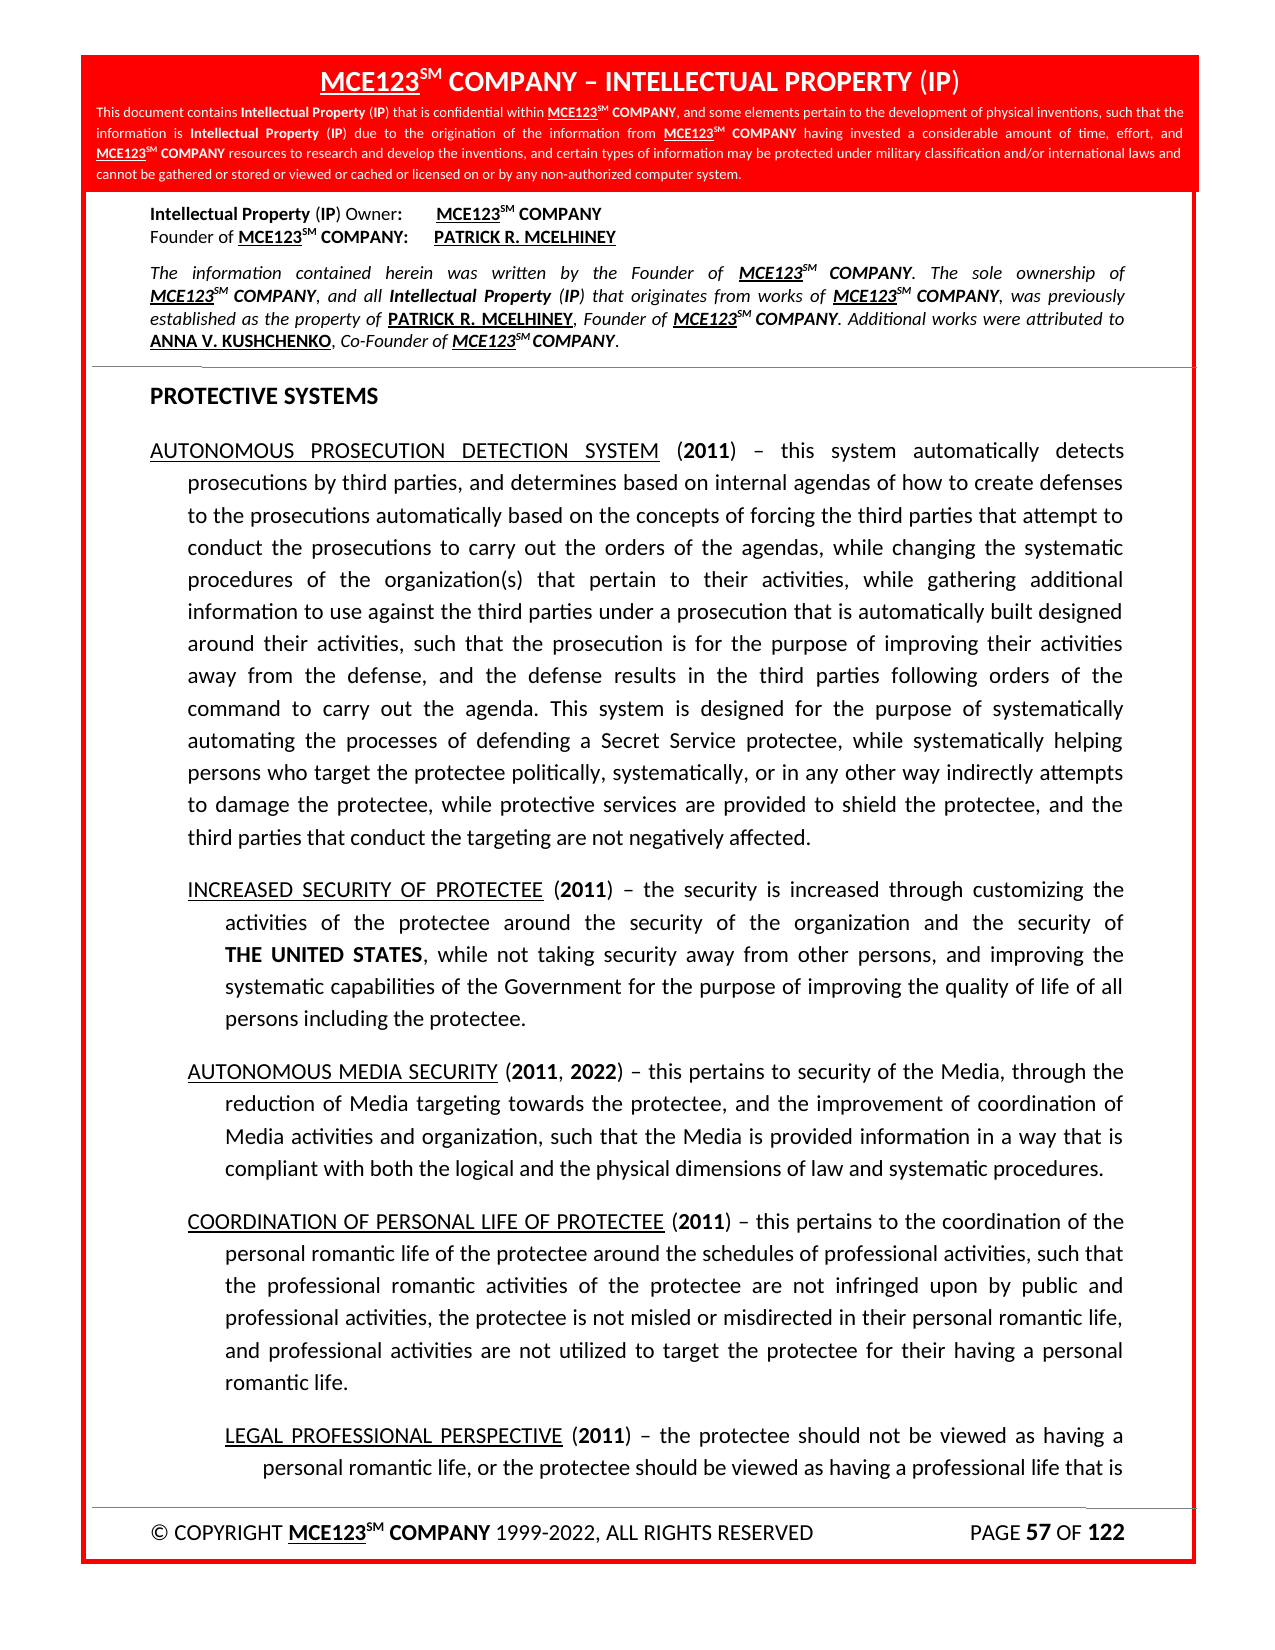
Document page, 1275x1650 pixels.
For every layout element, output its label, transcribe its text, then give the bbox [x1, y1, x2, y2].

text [225, 1421, 1125, 1481]
text INCREASED SECURITY OF PROTECTEE (2011) – the security is increased through customizing the activities of the protectee around the security of the organization and the security of THE UNITED STATES, while not taking security away from other persons, and improving the systematic capabilities of the Government for the purpose of improving the quality of life of all persons including the protectee. [187, 876, 1125, 1032]
text PROTECTIVE SYSTEMS [150, 381, 1125, 411]
text AUTONOMOUS PROSECUTION DETECTION SYSTEM (2011) – this system automatically detects prosecutions by third parties, and determines based on internal agendas of how to create defenses to the prosecutions automatically based on the concepts of forcing the third parties that attempt to conduct the prosecutions to carry out the orders of the agendas, while changing the systematic procedures of the organization(s) that pertain to their activities, while gathering additional information to use against the third parties under a prosecution that is automatically built designed around their activities, such that the prosecution is for the purpose of improving their activities away from the defense, and the defense results in the third parties following orders of the command to carry out the agenda. This system is designed for the purpose of systematically automating the processes of defending a Secret Service protectee, while systematically helping persons who target the protectee politically, systematically, or in any other way indirectly attempts to damage the protectee, while protective services are provided to shield the protectee, and the third parties that conduct the targeting are not negatively affected. [150, 436, 1125, 851]
text AUTONOMOUS MEDIA SECURITY (2011, 2022) – this pertains to security of the Media, through the reduction of Media targeting towards the protectee, and the improvement of coordination of Media activities and organization, such that the Media is provided information in a way that is compliant with both the logical and the physical dimensions of law and systematic procedures. [187, 1057, 1125, 1182]
text COORDINATION OF PERSONAL LIFE OF PROTECTEE (2011) – this pertains to the coordination of the personal romantic life of the protectee around the schedules of professional activities, such that the professional romantic activities of the protectee are not infringed upon by public and professional activities, the protectee is not misled or misdirected in their personal romantic life, and professional activities are not utilized to target the protectee for their having a personal romantic life. [187, 1207, 1125, 1396]
